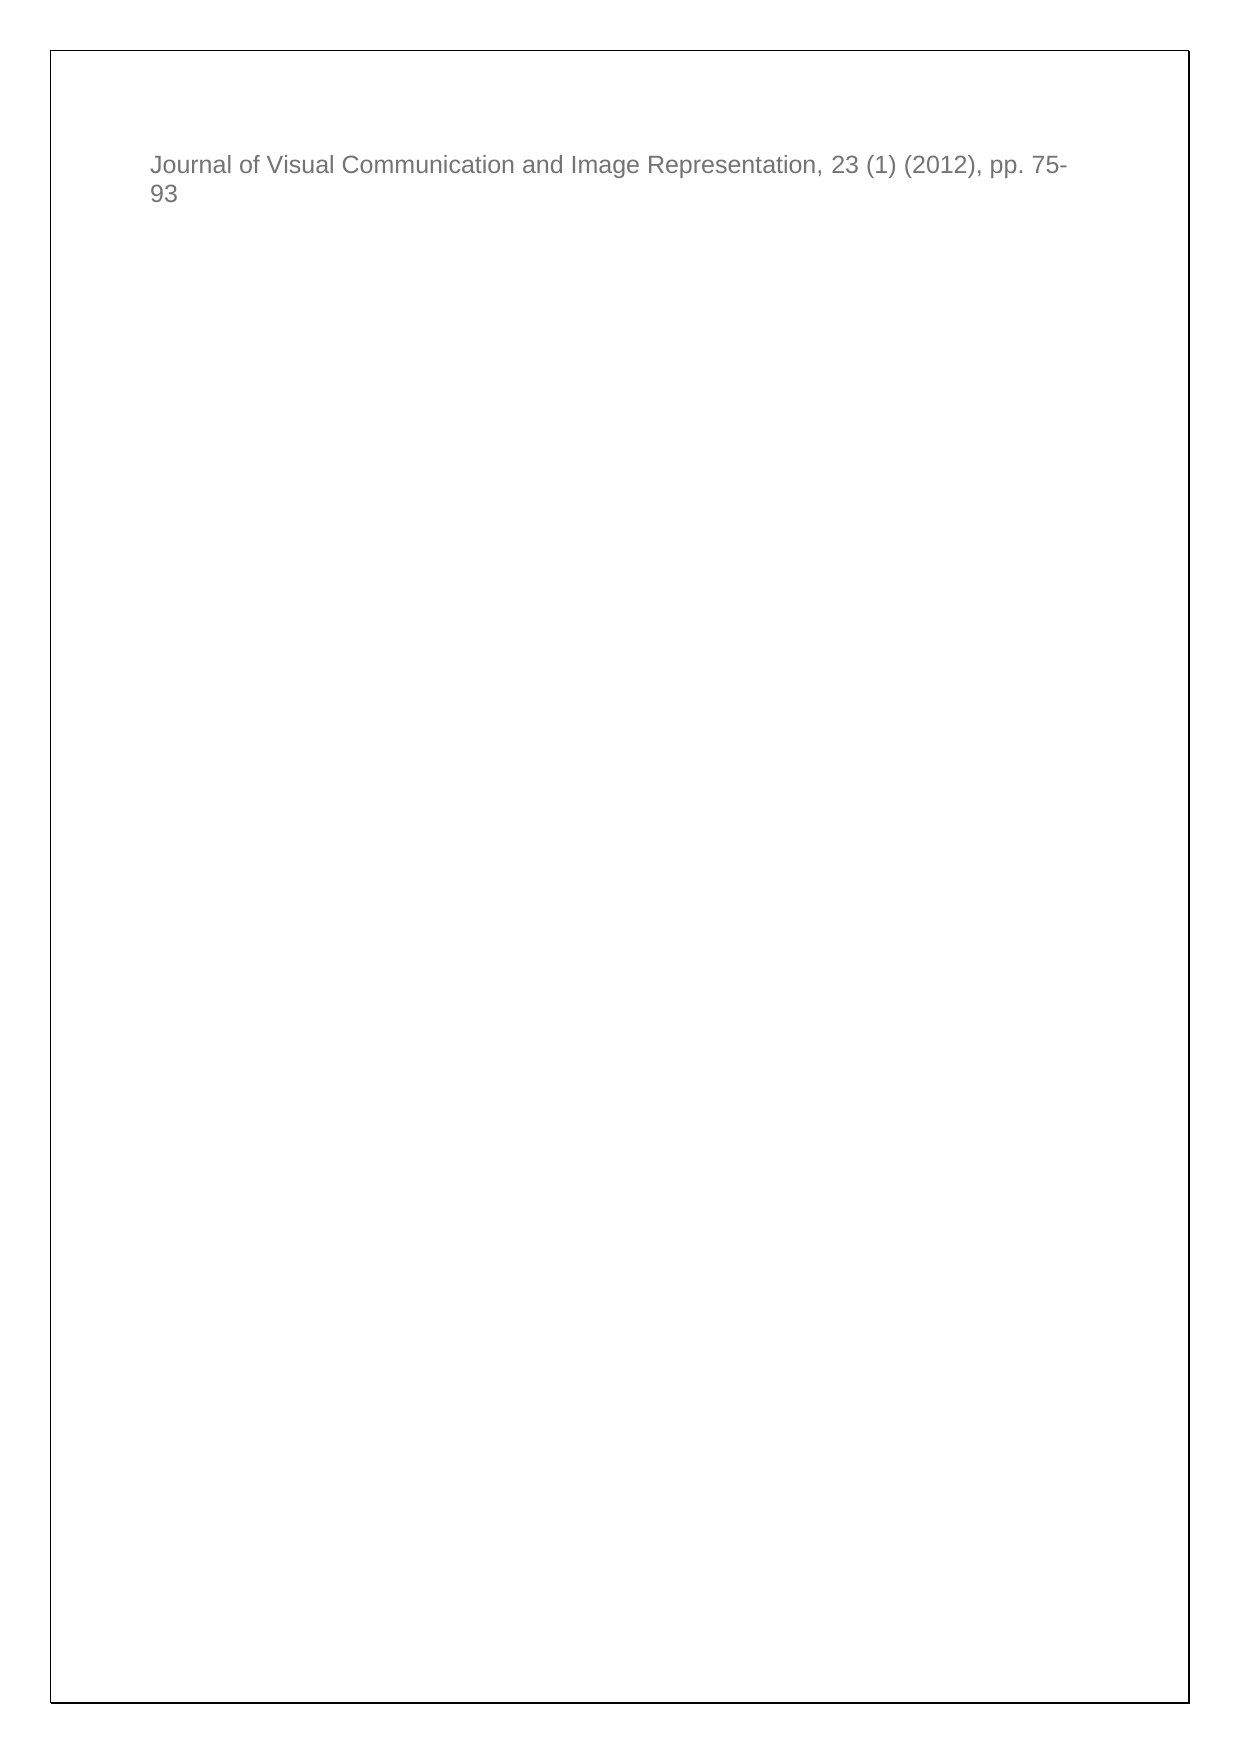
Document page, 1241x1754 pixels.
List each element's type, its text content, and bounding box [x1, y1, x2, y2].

text Journal of Visual Communication and Image Representation, 23 (1) (2012), pp. 75-93 [150, 150, 1089, 207]
